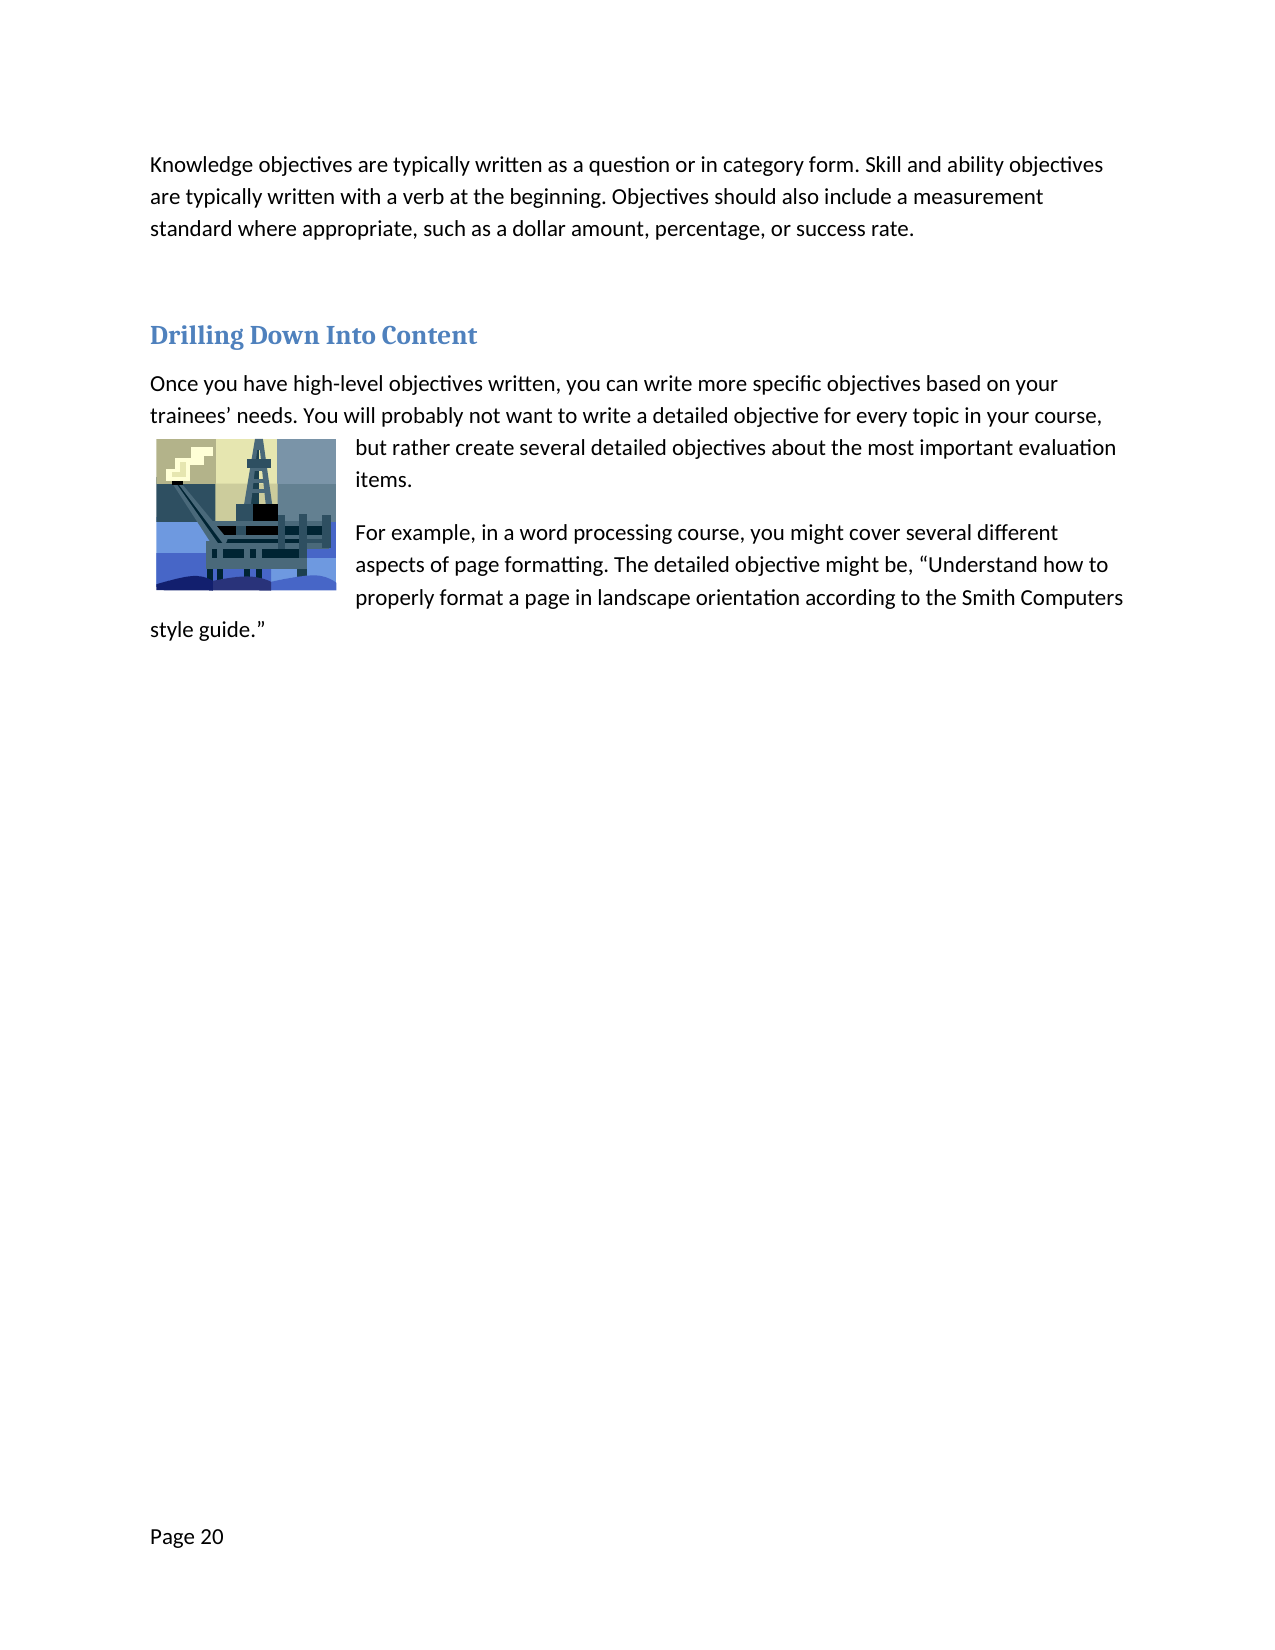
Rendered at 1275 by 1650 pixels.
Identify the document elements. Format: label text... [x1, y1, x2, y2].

text Once you have high-level objectives written, you can write more specific objectives based on your trainees’ needs. You will probably not want to write a detailed objective for every topic in your course, but rather create several detailed objectives about the most important evaluation items. [150, 369, 1125, 493]
subtitle Drilling Down Into Content [150, 320, 1125, 352]
text For example, in a word processing course, you might cover several different aspects of page formatting. The detailed objective might be, “Understand how to properly format a page in landscape orientation according to the Smith Computers style guide.” [150, 518, 1125, 643]
text Knowledge objectives are typically written as a question or in category form. Skill and ability objectives are typically written with a verb at the beginning. Objectives should also include a measurement standard where appropriate, such as a dollar amount, percentage, or success rate. [150, 150, 1125, 242]
